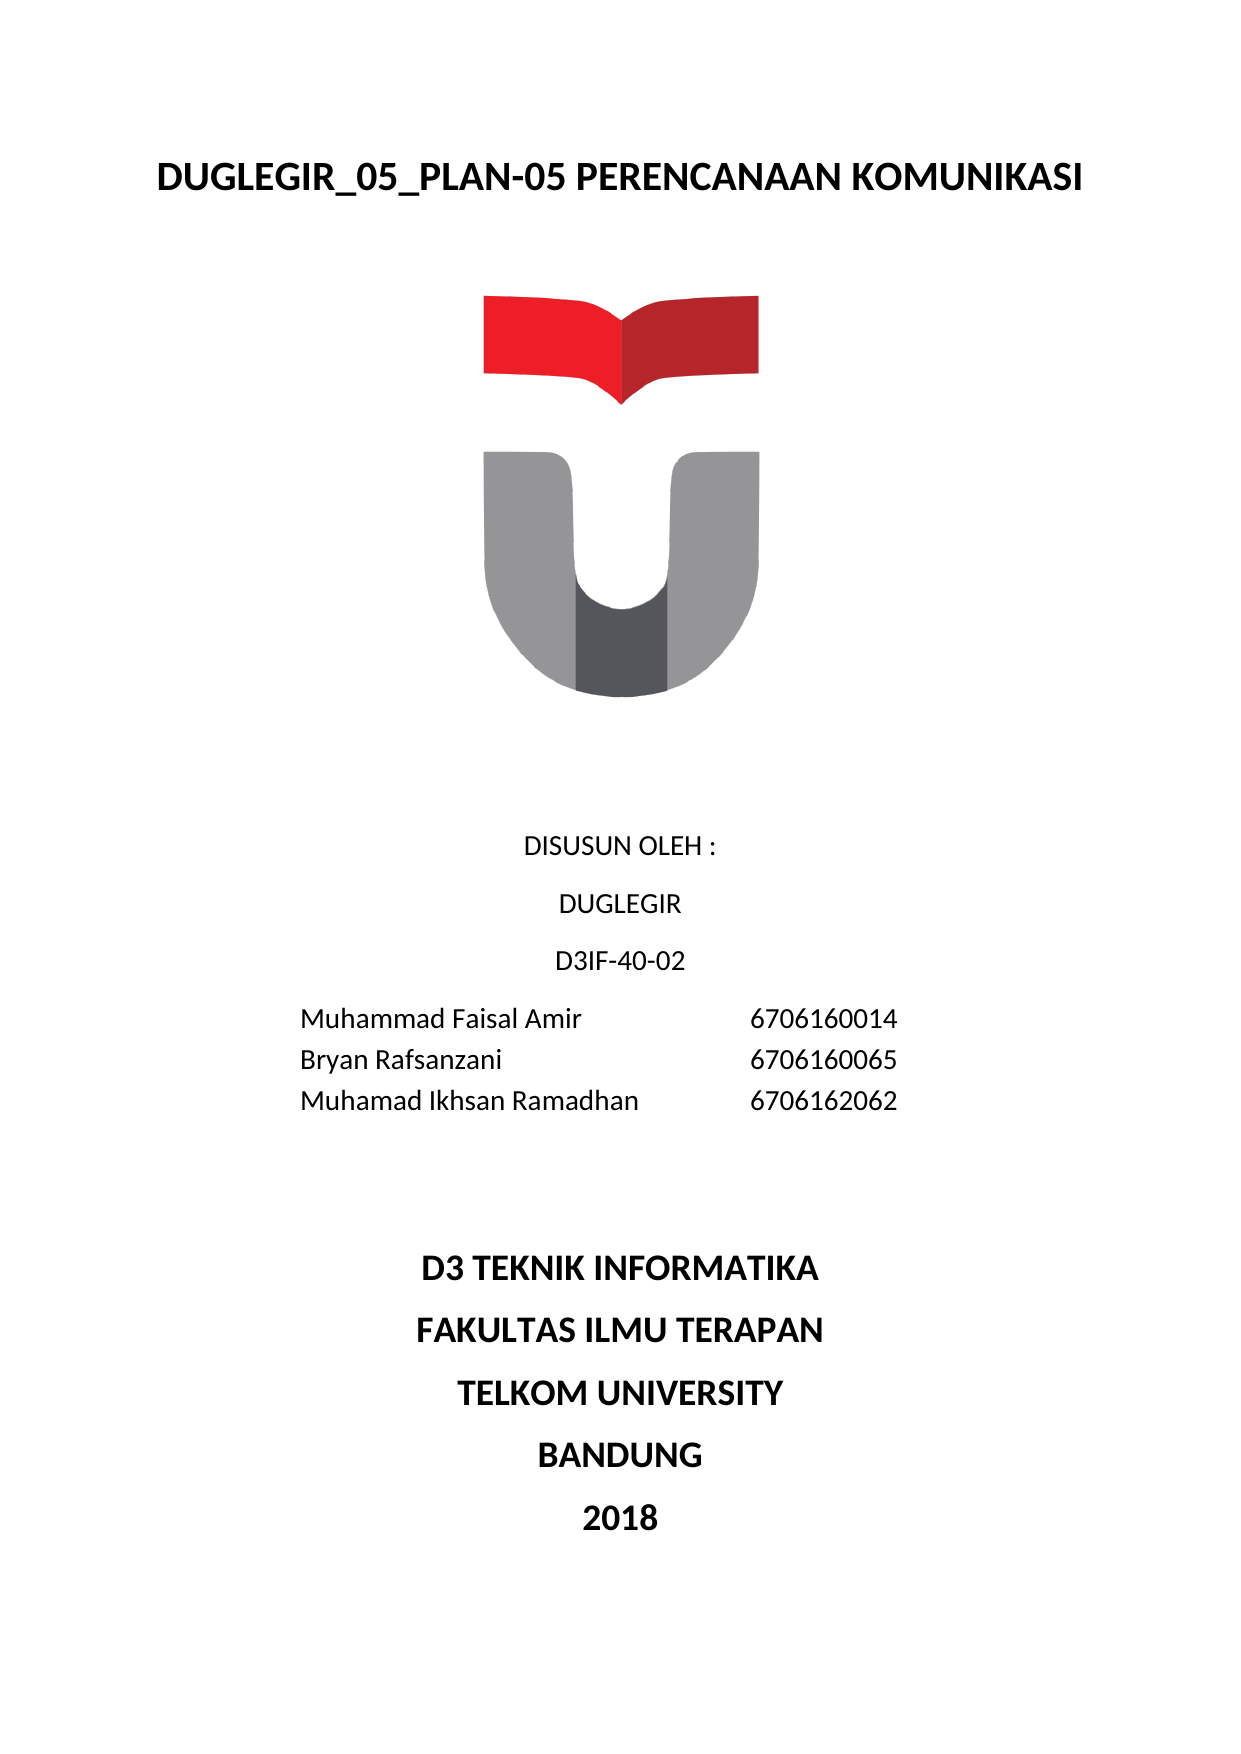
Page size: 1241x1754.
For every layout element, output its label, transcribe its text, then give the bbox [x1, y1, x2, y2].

text DUGLEGIR [150, 885, 1090, 921]
text D3 TEKNIK INFORMATIKA [150, 1244, 1090, 1290]
text DUGLEGIR_05_PLAN-05 PERENCANAAN KOMUNIKASI [150, 150, 1090, 201]
text FAKULTAS ILMU TERAPAN [150, 1306, 1090, 1352]
text Muhamad Ikhsan Ramadhan 6706162062 [225, 1082, 1090, 1118]
text TELKOM UNIVERSITY [150, 1369, 1090, 1415]
text BANDUNG [150, 1431, 1090, 1477]
text Muhammad Faisal Amir 6706160014 [225, 1000, 1090, 1036]
text 2018 [150, 1494, 1090, 1540]
text DISUSUN OLEH : [150, 827, 1090, 863]
picture [355, 225, 885, 755]
text Bryan Rafsanzani 6706160065 [225, 1041, 1090, 1077]
text D3IF-40-02 [150, 942, 1090, 978]
